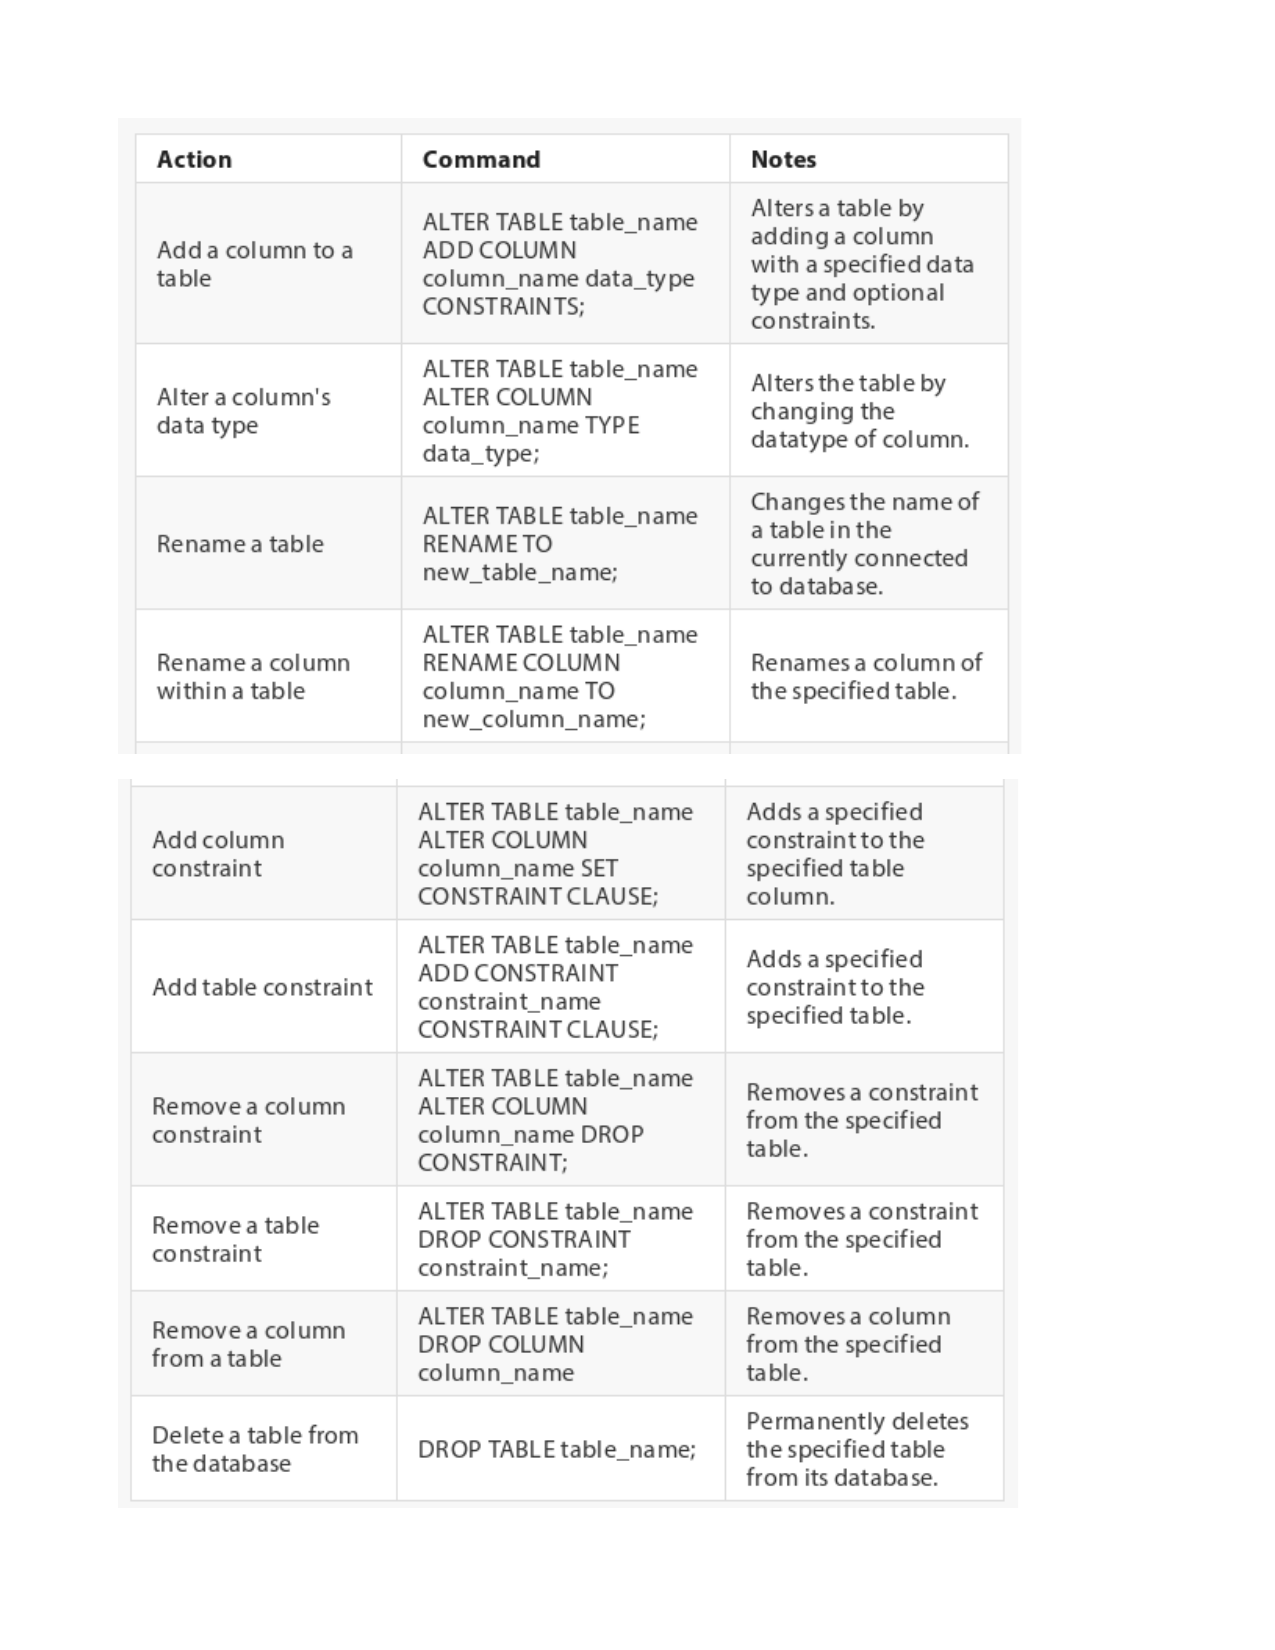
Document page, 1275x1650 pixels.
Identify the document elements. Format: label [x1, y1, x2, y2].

picture [118, 779, 1019, 1508]
picture [118, 118, 1022, 754]
